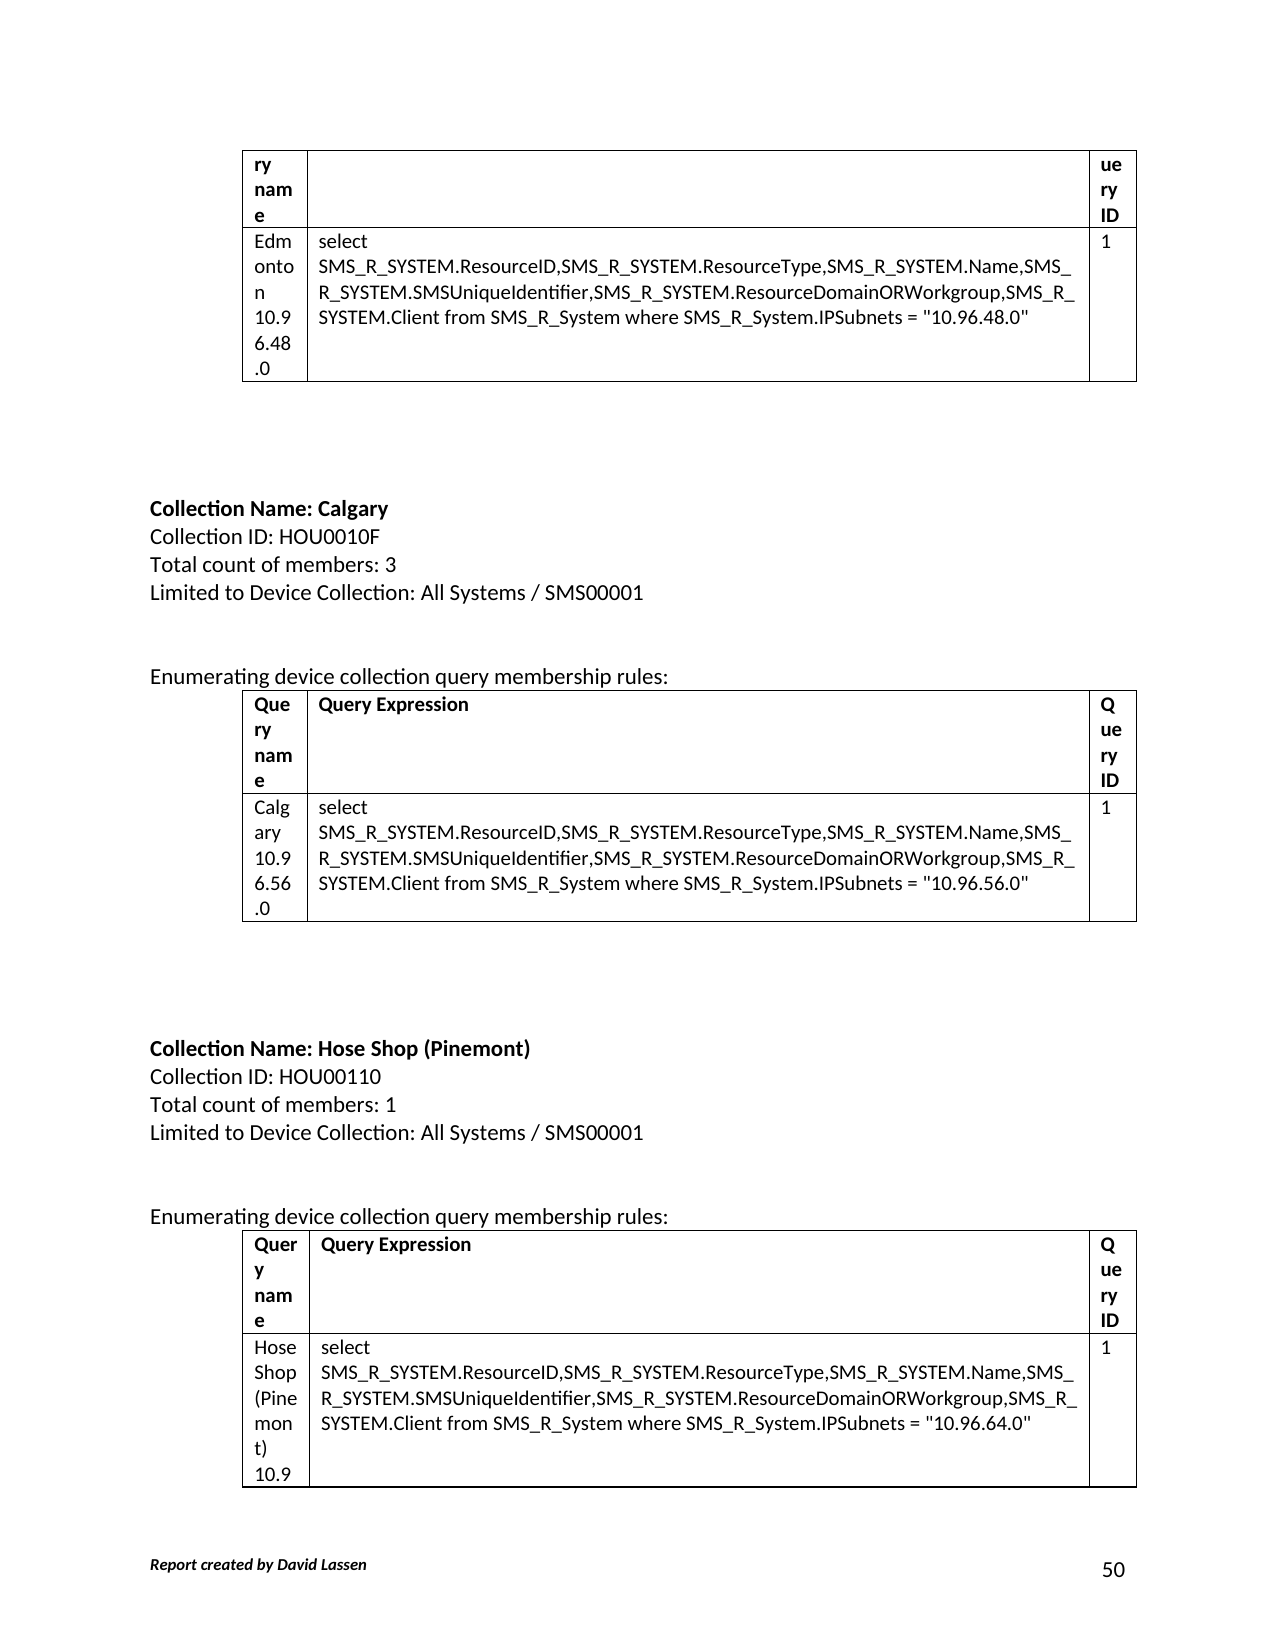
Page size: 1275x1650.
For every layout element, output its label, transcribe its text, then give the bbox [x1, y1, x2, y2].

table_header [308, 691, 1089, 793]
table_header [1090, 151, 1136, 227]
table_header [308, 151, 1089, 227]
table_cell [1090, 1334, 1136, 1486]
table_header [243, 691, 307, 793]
text Collection ID: HOU0010F [150, 522, 1125, 550]
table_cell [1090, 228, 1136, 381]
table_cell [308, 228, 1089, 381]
text Total count of members: 3 [150, 550, 1125, 578]
text Limited to Device Collection: All Systems / SMS00001 [150, 578, 1125, 606]
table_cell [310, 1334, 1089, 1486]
text Collection ID: HOU00110 [150, 1062, 1125, 1090]
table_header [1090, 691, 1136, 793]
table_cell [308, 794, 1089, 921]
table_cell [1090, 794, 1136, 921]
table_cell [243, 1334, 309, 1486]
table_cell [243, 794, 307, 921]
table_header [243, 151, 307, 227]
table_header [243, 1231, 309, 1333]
text Enumerating device collection query membership rules: [150, 662, 1125, 690]
text Collection Name: Hose Shop (Pinemont) [150, 1034, 1125, 1062]
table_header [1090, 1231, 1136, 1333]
text Limited to Device Collection: All Systems / SMS00001 [150, 1118, 1125, 1146]
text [150, 1202, 1125, 1230]
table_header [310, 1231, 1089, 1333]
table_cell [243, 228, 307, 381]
text Total count of members: 1 [150, 1090, 1125, 1118]
text Collection Name: Calgary [150, 494, 1125, 522]
